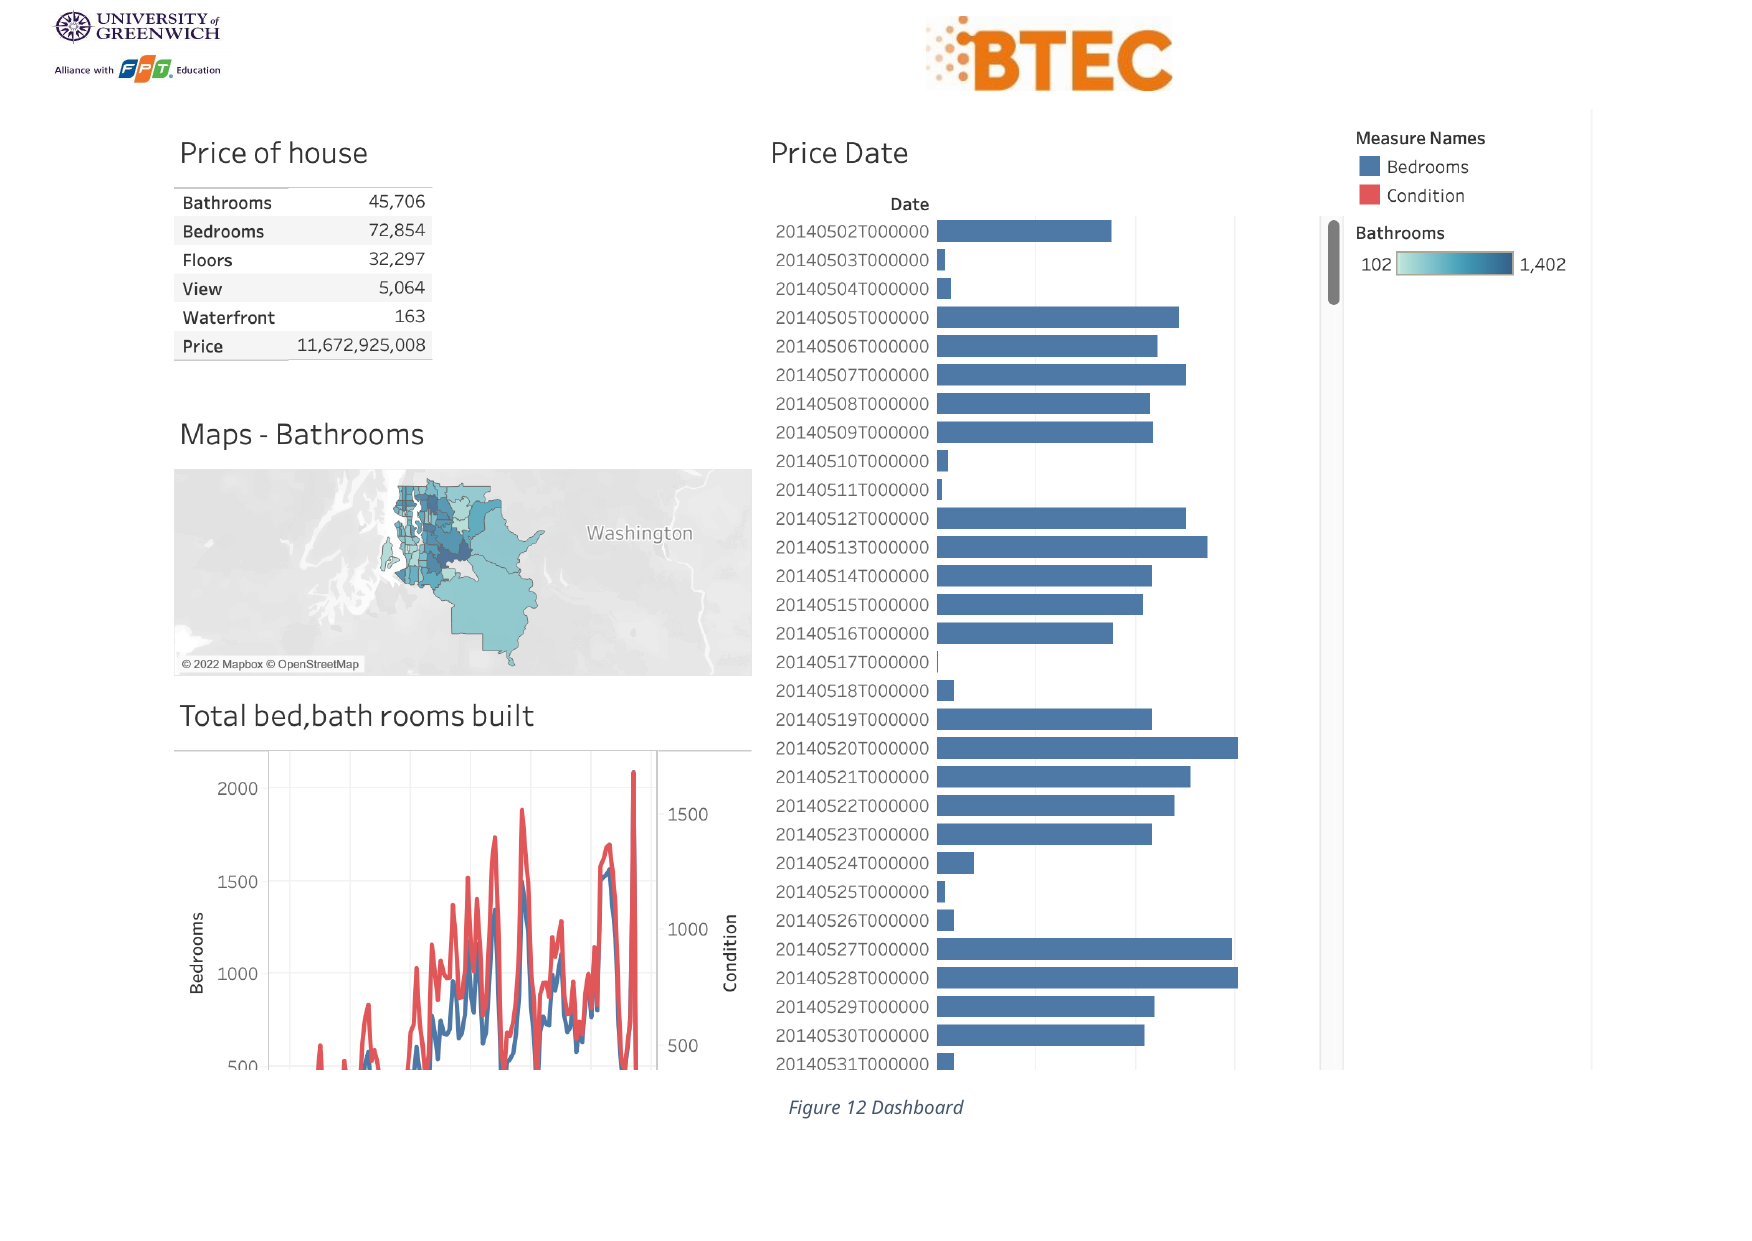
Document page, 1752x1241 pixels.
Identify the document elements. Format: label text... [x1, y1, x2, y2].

picture [925, 16, 1173, 91]
picture [159, 109, 1593, 1070]
text Figure 12 Dashboard [71, 1094, 1681, 1120]
picture [42, 0, 233, 92]
